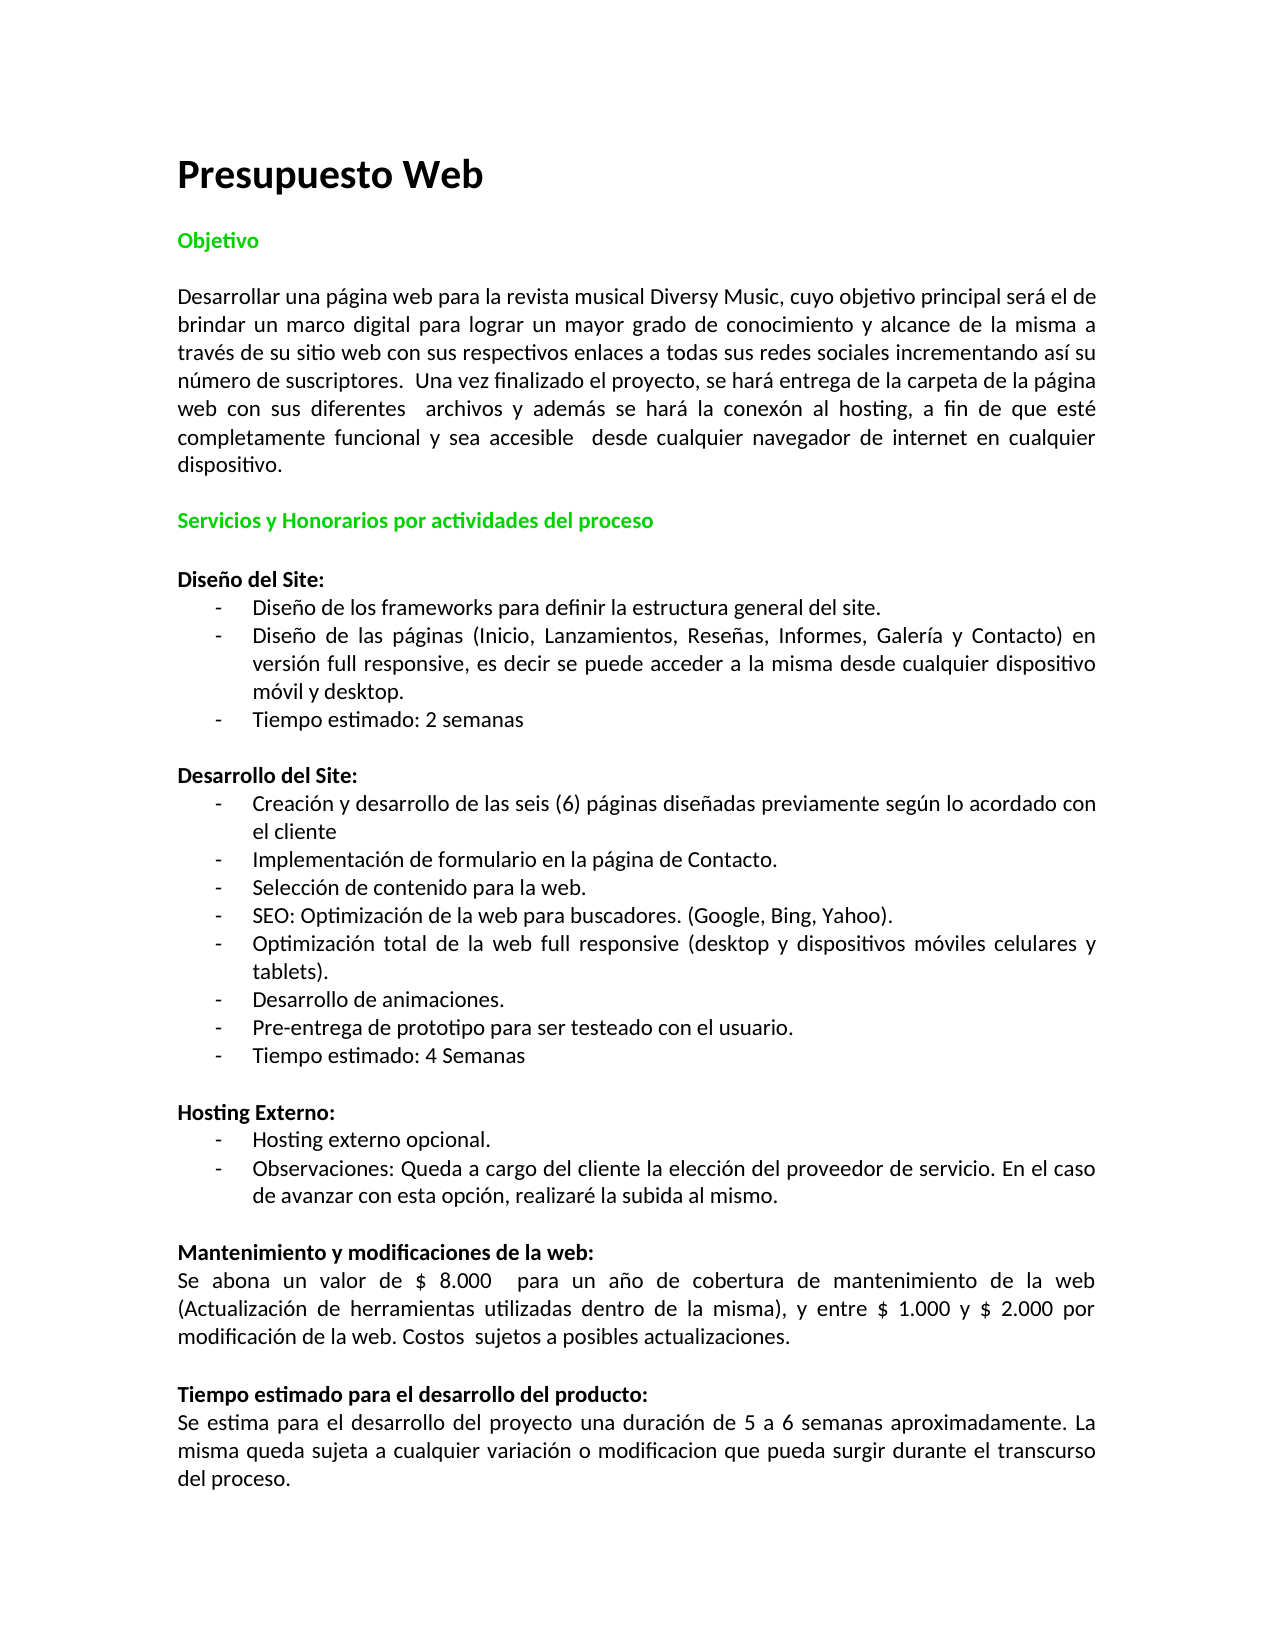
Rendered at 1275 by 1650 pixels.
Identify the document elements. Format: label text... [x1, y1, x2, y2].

text Mantenimiento y modificaciones de la web: [177, 1238, 1098, 1266]
text Objetivo [177, 226, 1098, 254]
list Diseño de los frameworks para definir la estructura general del site. [215, 593, 1098, 621]
text Diseño del Site: [177, 565, 1098, 593]
list Tiempo estimado: 4 Semanas [215, 1042, 1098, 1069]
list Pre-entrega de prototipo para ser testeado con el usuario. [215, 1013, 1098, 1042]
text Tiempo estimado para el desarrollo del producto: [177, 1380, 1098, 1408]
list Selección de contenido para la web. [215, 873, 1098, 901]
list SEO: Optimización de la web para buscadores. (Google, Bing, Yahoo). [215, 901, 1098, 929]
text Desarrollar una página web para la revista musical Diversy Music, cuyo objetivo principal será el de brindar un marco digital para lograr un mayor grado de conocimiento y alcance de la misma a través de su sitio web con sus respectivos enlaces a todas sus redes sociales incrementando así su número de suscriptores. Una vez finalizado el proyecto, se hará entrega de la carpeta de la página web con sus diferentes archivos y además se hará la conexón al hosting, a fin de que esté completamente funcional y sea accesible desde cualquier navegador de internet en cualquier dispositivo. [177, 282, 1098, 479]
list Diseño de las páginas (Inicio, Lanzamientos, Reseñas, Informes, Galería y Contacto) en versión full responsive, es decir se puede acceder a la misma desde cualquier dispositivo móvil y desktop. [215, 621, 1098, 705]
list Optimización total de la web full responsive (desktop y dispositivos móviles celulares y tablets). [215, 929, 1098, 986]
text Presupuesto Web [177, 148, 1098, 198]
text Hosting Externo: [177, 1098, 1098, 1126]
list Tiempo estimado: 2 semanas [215, 705, 1098, 733]
list Hosting externo opcional. [215, 1126, 1098, 1154]
text Servicios y Honorarios por actividades del proceso [177, 507, 1098, 535]
text Se estima para el desarrollo del proyecto una duración de 5 a 6 semanas aproximadamente. La misma queda sujeta a cualquier variación o modificacion que pueda surgir durante el transcurso del proceso. [177, 1408, 1098, 1492]
list Desarrollo de animaciones. [215, 986, 1098, 1013]
list Implementación de formulario en la página de Contacto. [215, 845, 1098, 873]
text Desarrollo del Site: [177, 761, 1098, 789]
list Observaciones: Queda a cargo del cliente la elección del proveedor de servicio. En el caso de avanzar con esta opción, realizaré la subida al mismo. [215, 1154, 1098, 1210]
list Creación y desarrollo de las seis (6) páginas diseñadas previamente según lo acordado con el cliente [215, 789, 1098, 845]
text Se abona un valor de $ 8.000 para un año de cobertura de mantenimiento de la web (Actualización de herramientas utilizadas dentro de la misma), y entre $ 1.000 y $ 2.000 por modificación de la web. Costos sujetos a posibles actualizaciones. [177, 1266, 1098, 1350]
